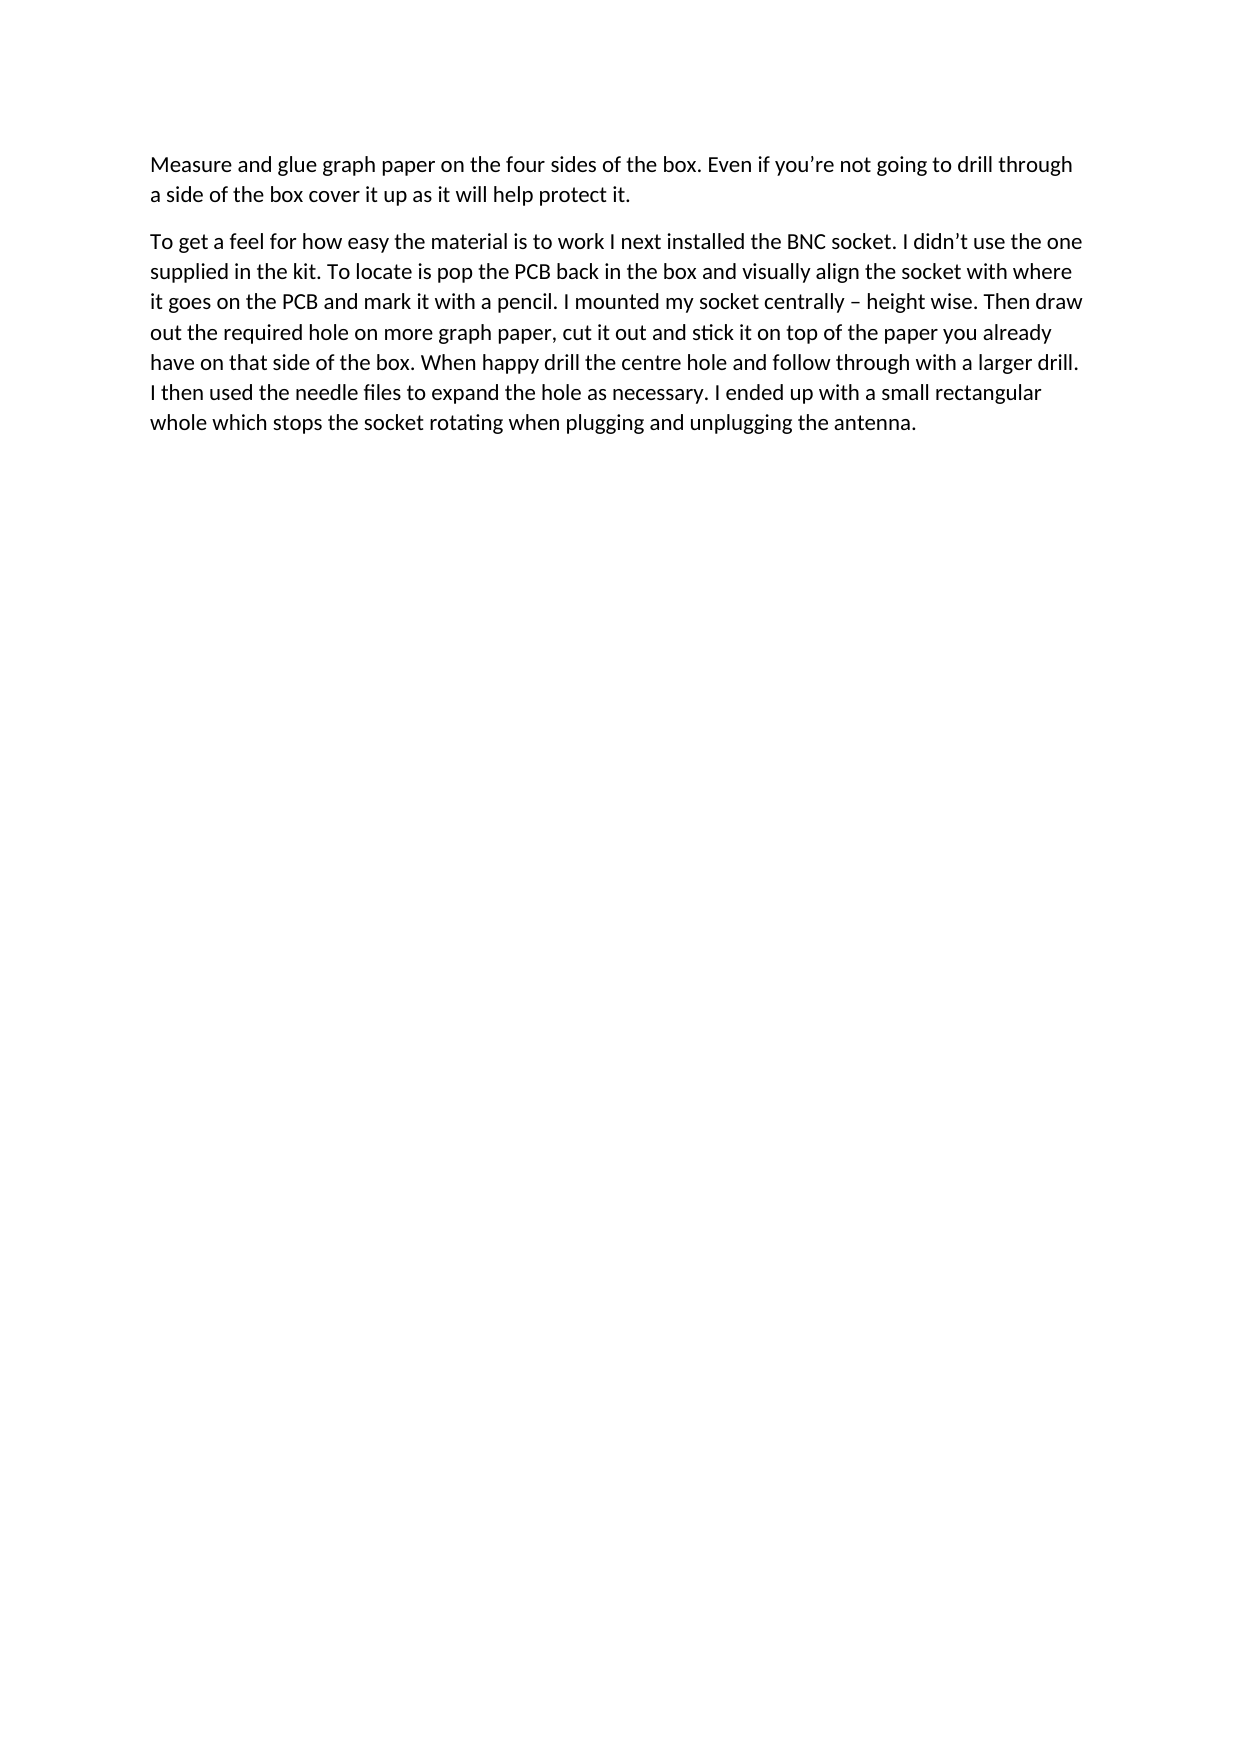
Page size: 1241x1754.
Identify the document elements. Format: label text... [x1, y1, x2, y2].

text Measure and glue graph paper on the four sides of the box. Even if you’re not going to drill through a side of the box cover it up as it will help protect it. [150, 150, 1090, 208]
text To get a feel for how easy the material is to work I next installed the BNC socket. I didn’t use the one supplied in the kit. To locate is pop the PCB back in the box and visually align the socket with where it goes on the PCB and mark it with a pencil. I mounted my socket centrally – height wise. Then draw out the required hole on more graph paper, cut it out and stick it on top of the paper you already have on that side of the box. When happy drill the centre hole and follow through with a larger drill. I then used the needle files to expand the hole as necessary. I ended up with a small rectangular whole which stops the socket rotating when plugging and unplugging the antenna. [150, 227, 1090, 436]
